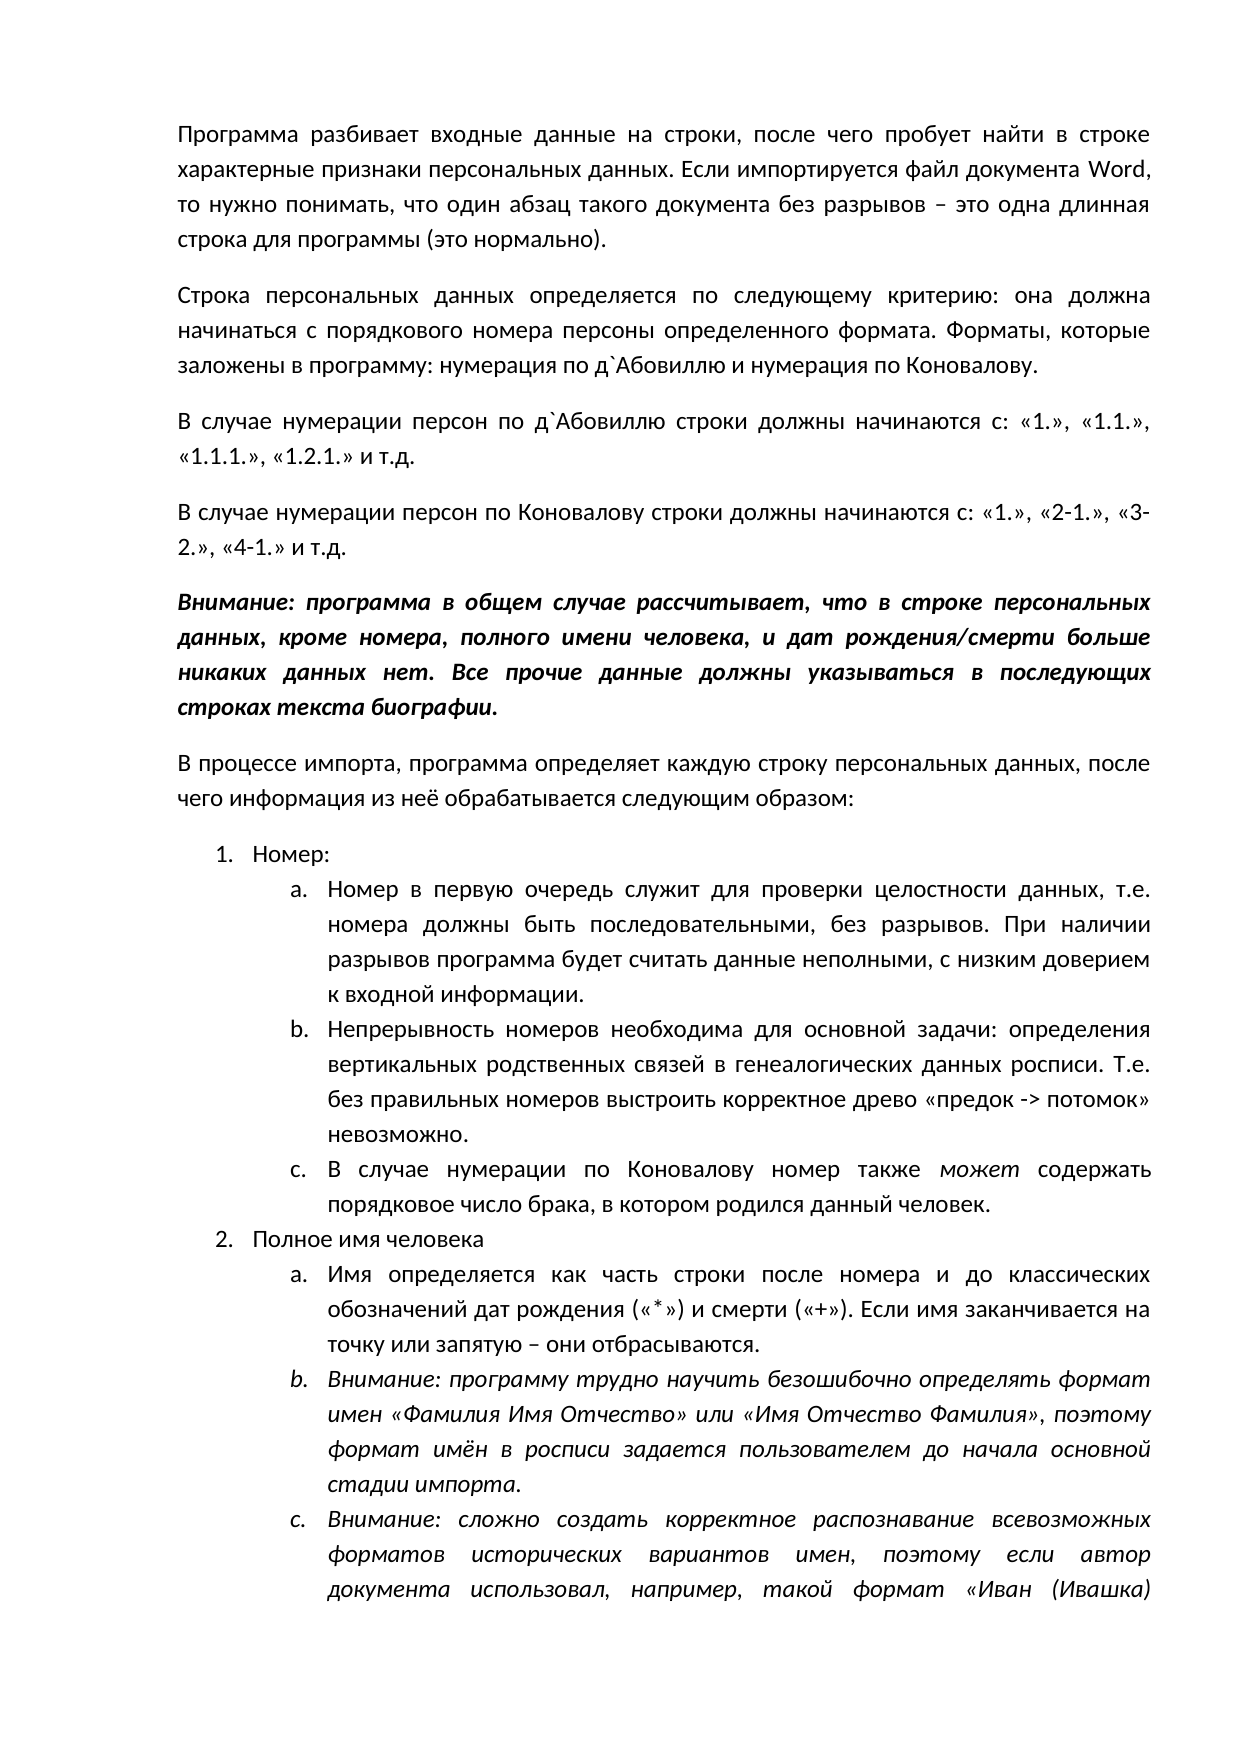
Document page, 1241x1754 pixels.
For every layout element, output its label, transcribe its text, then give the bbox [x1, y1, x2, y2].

text В случае нумерации персон по д`Абовиллю строки должны начинаются с: «1.», «1.1.», «1.1.1.», «1.2.1.» и т.д. [177, 405, 1152, 470]
list В случае нумерации по Коновалову номер также может содержать порядковое число брака, в котором родился данный человек. [290, 1153, 1152, 1219]
text Программа разбивает входные данные на строки, после чего пробует найти в строке характерные признаки персональных данных. Если импортируется файл документа Word, то нужно понимать, что один абзац такого документа без разрывов – это одна длинная строка для программы (это нормально). [177, 118, 1152, 254]
list Полное имя человека [215, 1223, 1152, 1254]
text Внимание: программа в общем случае рассчитывает, что в строке персональных данных, кроме номера, полного имени человека, и дат рождения/смерти больше никаких данных нет. Все прочие данные должны указываться в последующих строках текста биографии. [177, 586, 1152, 722]
list Номер: [215, 838, 1152, 869]
text Строка персональных данных определяется по следующему критерию: она должна начинаться с порядкового номера персоны определенного формата. Форматы, которые заложены в программу: нумерация по д`Абовиллю и нумерация по Коновалову. [177, 279, 1152, 379]
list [290, 1503, 1152, 1604]
list Непрерывность номеров необходима для основной задачи: определения вертикальных родственных связей в генеалогических данных росписи. Т.е. без правильных номеров выстроить корректное древо «предок -> потомок» невозможно. [290, 1013, 1152, 1149]
list Имя определяется как часть строки после номера и до классических обозначений дат рождения («*») и смерти («+»). Если имя заканчивается на точку или запятую – они отбрасываются. [290, 1258, 1152, 1359]
list Внимание: программу трудно научить безошибочно определять формат имен «Фамилия Имя Отчество» или «Имя Отчество Фамилия», поэтому формат имён в росписи задается пользователем до начала основной стадии импорта. [290, 1363, 1152, 1499]
list Номер в первую очередь служит для проверки целостности данных, т.е. номера должны быть последовательными, без разрывов. При наличии разрывов программа будет считать данные неполными, с низким доверием к входной информации. [290, 873, 1152, 1009]
text В случае нумерации персон по Коновалову строки должны начинаются с: «1.», «2-1.», «3-2.», «4-1.» и т.д. [177, 496, 1152, 561]
text В процессе импорта, программа определяет каждую строку персональных данных, после чего информация из неё обрабатывается следующим образом: [177, 747, 1152, 813]
